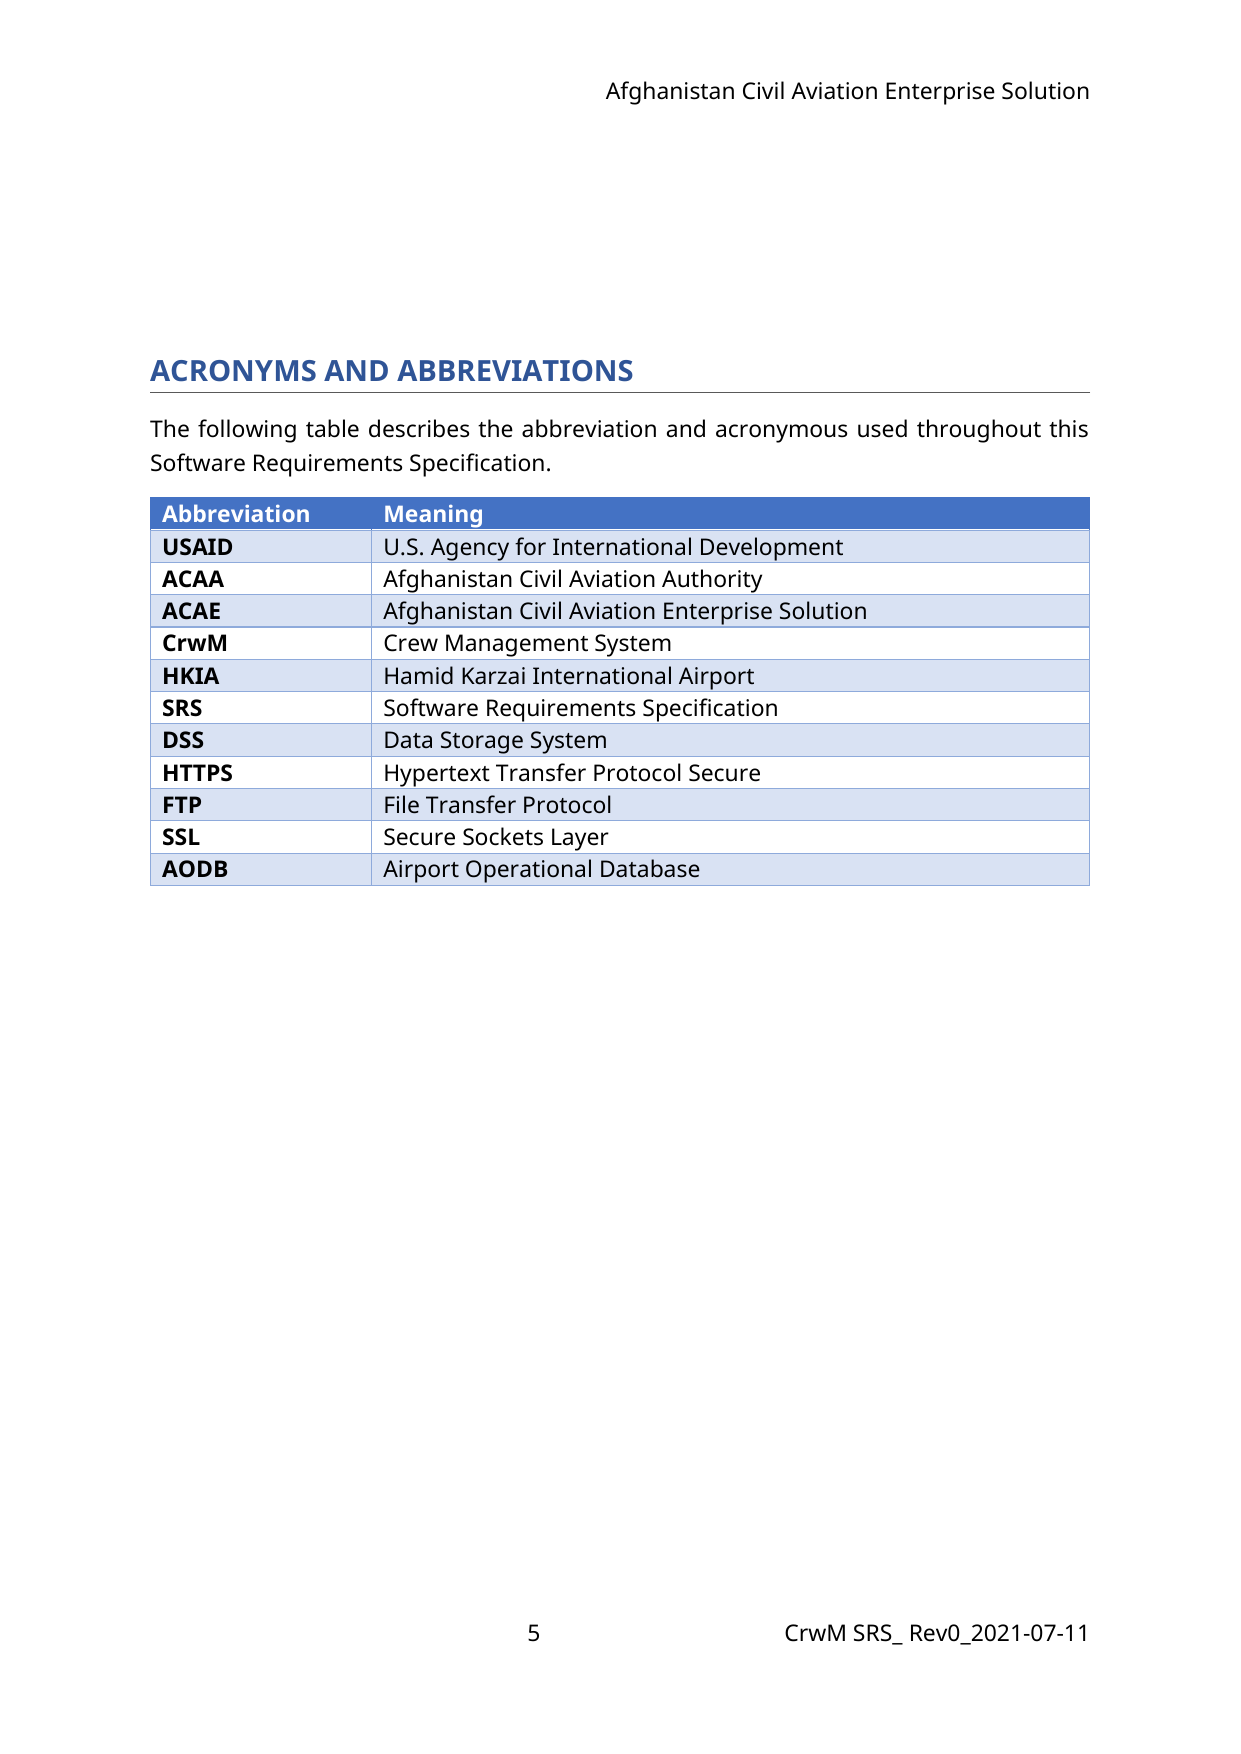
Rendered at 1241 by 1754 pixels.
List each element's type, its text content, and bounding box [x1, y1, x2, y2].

subtitle acronyms and abbreviations [150, 350, 1090, 392]
table_cell Afghanistan Civil Aviation Authority [372, 563, 1089, 594]
table_cell SSL [151, 821, 371, 852]
table_cell DSS [151, 724, 371, 756]
table_cell Airport Operational Database [372, 854, 1089, 885]
table_cell File Transfer Protocol [372, 789, 1089, 820]
table_cell CrwM [151, 628, 371, 659]
table_cell Hamid Karzai International Airport [372, 660, 1089, 691]
table_cell HKIA [151, 660, 371, 691]
text The following table describes the abbreviation and acronymous used throughout this Software Requirements Specification. [150, 413, 1090, 478]
table_header Abbreviation [151, 498, 371, 529]
table_cell Software Requirements Specification [372, 692, 1089, 723]
table_cell Afghanistan Civil Aviation Enterprise Solution [372, 595, 1089, 626]
table_cell USAID [151, 531, 371, 562]
table_cell ACAA [151, 563, 371, 594]
table_cell HTTPS [151, 757, 371, 788]
table_header Meaning [372, 498, 1089, 529]
table_cell ACAE [151, 595, 371, 626]
table_cell AODB [151, 854, 371, 885]
table_cell Data Storage System [372, 724, 1089, 756]
table_cell Secure Sockets Layer [372, 821, 1089, 852]
table_cell FTP [151, 789, 371, 820]
table_cell Hypertext Transfer Protocol Secure [372, 757, 1089, 788]
table_cell U.S. Agency for International Development [372, 531, 1089, 562]
table_cell SRS [151, 692, 371, 723]
table_cell Crew Management System [372, 628, 1089, 659]
